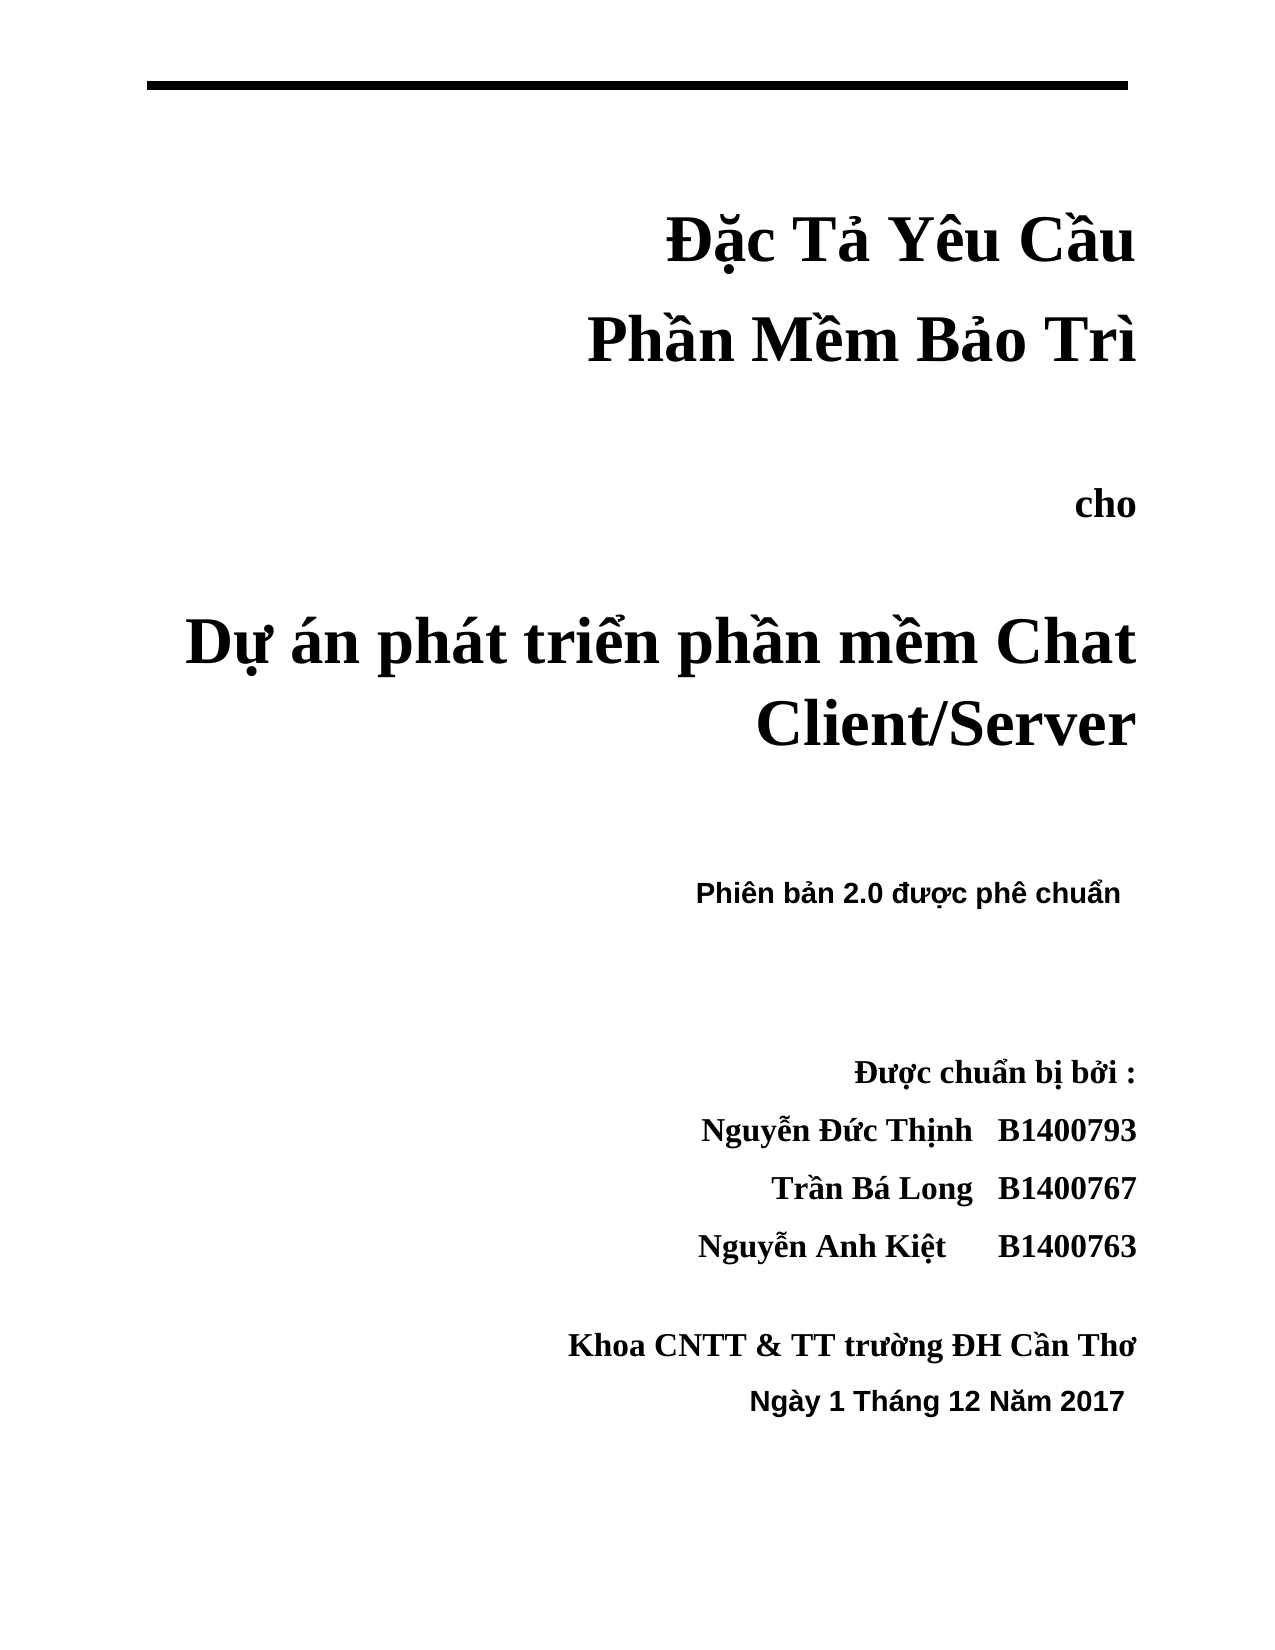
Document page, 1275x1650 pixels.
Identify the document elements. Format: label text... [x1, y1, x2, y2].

text Nguyễn Anh Kiệt B1400763 [150, 1226, 1137, 1264]
text Đặc Tả Yêu Cầu [150, 199, 1137, 276]
text Khoa CNTT & TT trường ĐH Cần Thơ [150, 1284, 1137, 1364]
text Được chuẩn bị bởi : [150, 1018, 1137, 1091]
text Ngày 1 Tháng 12 Năm 2017 [741, 1384, 1125, 1417]
text Phần Mềm Bảo Trì [150, 299, 1137, 375]
text cho [150, 398, 1137, 526]
text Dự án phát triển phần mềm Chat Client/Server [150, 547, 1137, 760]
text Nguyễn Đức Thịnh B1400793 [150, 1110, 1137, 1148]
text Phiên bản 2.0 được phê chuẩn [680, 876, 1137, 909]
text Trần Bá Long B1400767 [150, 1168, 1137, 1207]
